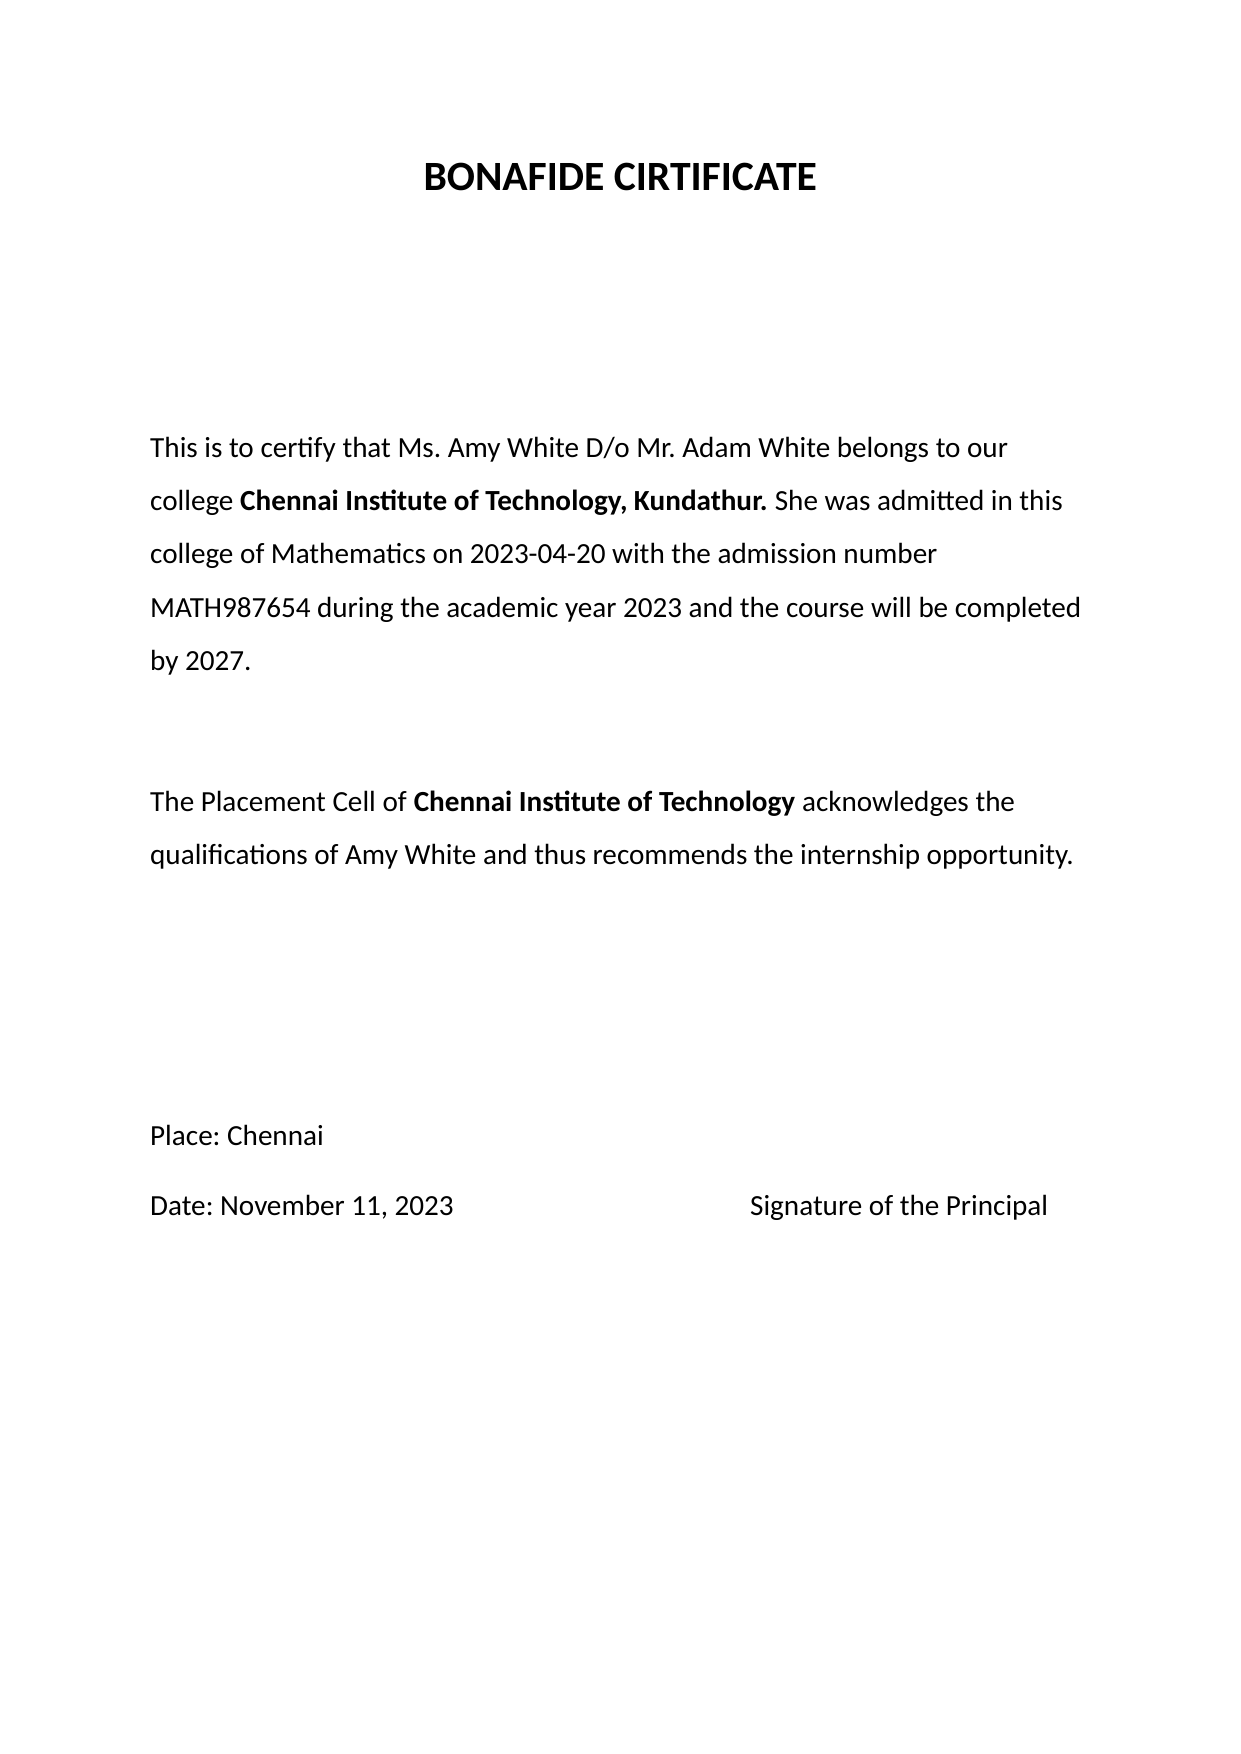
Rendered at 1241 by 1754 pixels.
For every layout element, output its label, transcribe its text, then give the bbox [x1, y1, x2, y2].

text Date: November 11, 2023 Signature of the Principal [150, 1187, 1090, 1222]
text BONAFIDE CIRTIFICATE [150, 150, 1090, 201]
text The Placement Cell of Chennai Institute of Technology acknowledges the qualifications of Amy White and thus recommends the internship opportunity. [150, 783, 1090, 872]
text Place: Chennai [150, 1117, 1090, 1152]
text This is to certify that Ms. Amy White D/o Mr. Adam White belongs to our college Chennai Institute of Technology, Kundathur. She was admitted in this college of Mathematics on 2023-04-20 with the admission number MATH987654 during the academic year 2023 and the course will be completed by 2027. [150, 429, 1090, 678]
